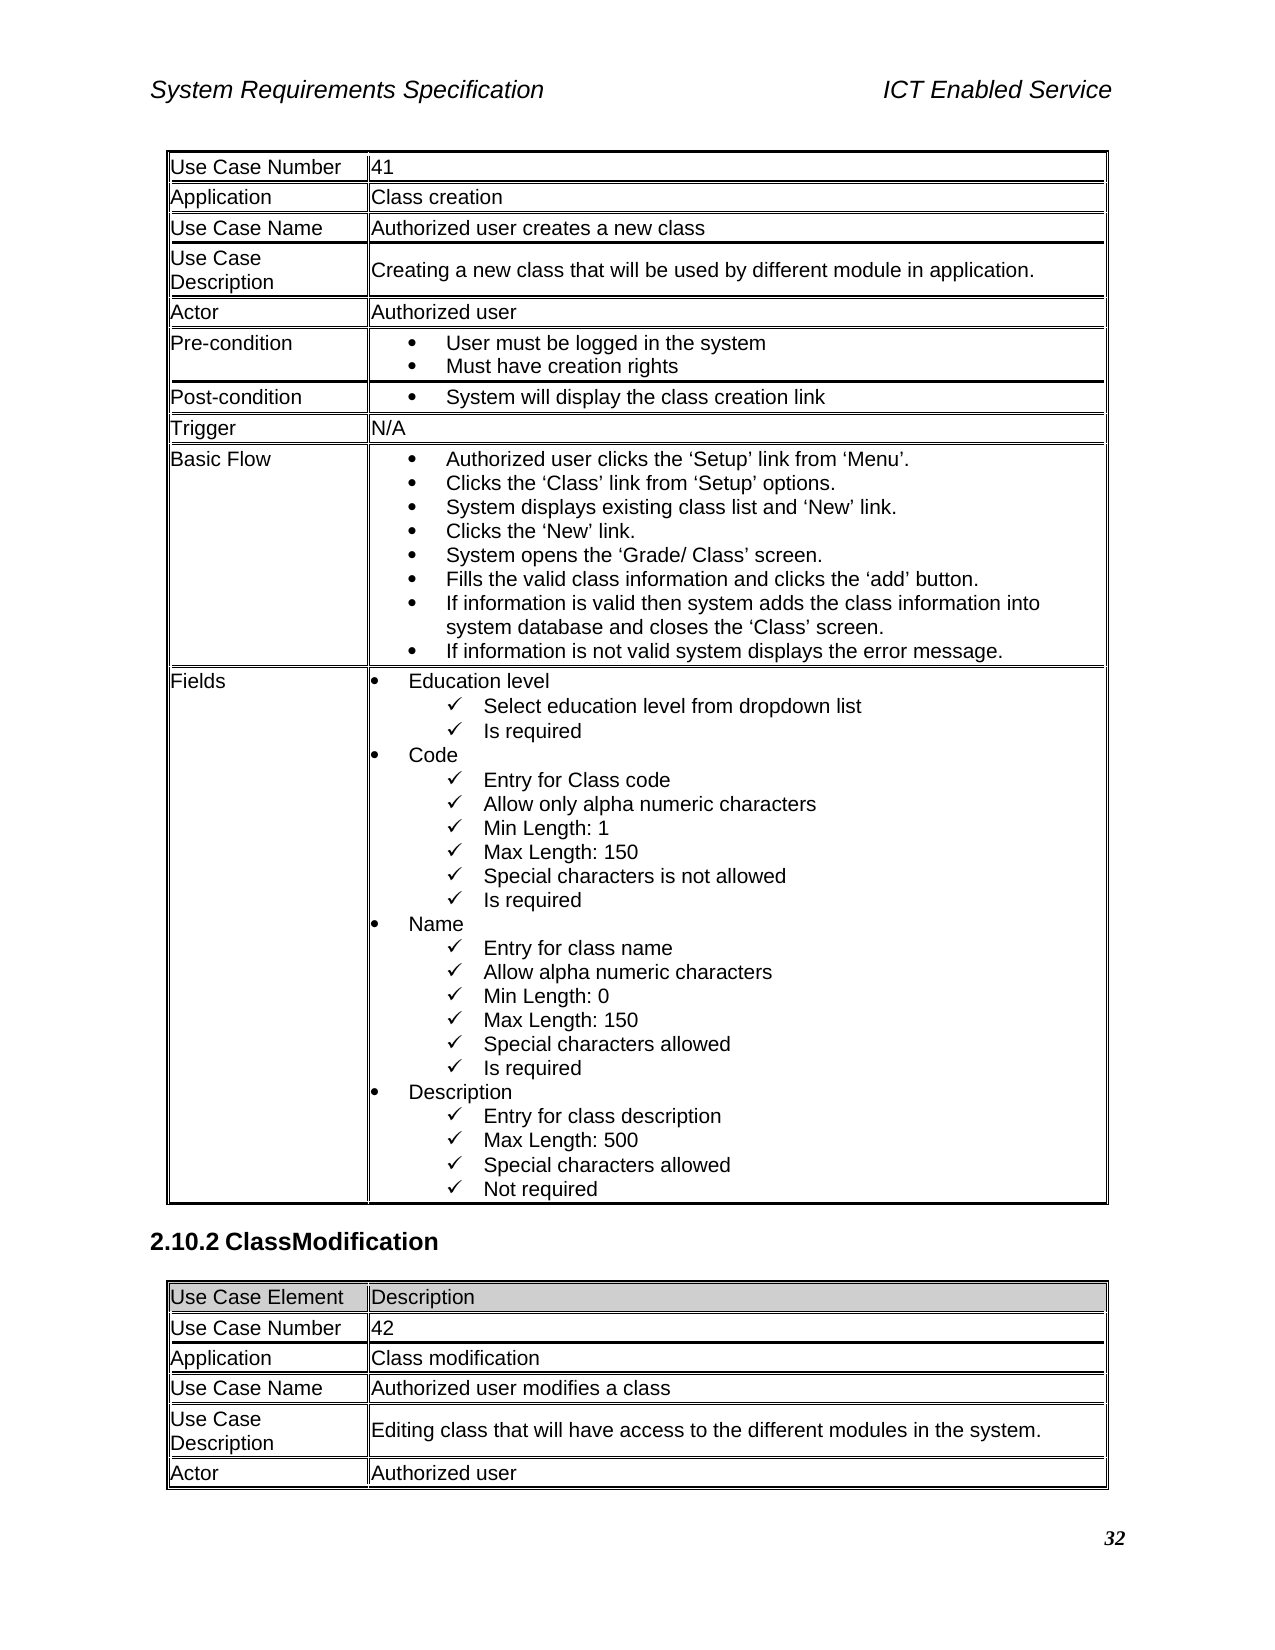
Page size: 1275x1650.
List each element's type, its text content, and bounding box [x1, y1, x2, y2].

table_cell Actor [170, 295, 367, 326]
table_header Use Case Element [170, 1284, 368, 1311]
table_cell Education level Select education level from dropdown list Is required Code Entry for Class code Allow only alpha numeric characters Min Length: 1 Max Length: 150 Special characters is not allowed Is required Name Entry for class name Allow alpha numeric characters Min Length: 0 Max Length: 150 Special characters allowed Is required Description Entry for class description Max Length: 500 Special characters allowed Not required [369, 665, 1106, 1202]
table_cell Fields [170, 665, 368, 1202]
table_cell Use Case Number [168, 1311, 368, 1341]
table_cell Use Case Name [170, 1371, 367, 1402]
table_cell 42 [369, 1311, 1107, 1341]
table_cell Class modification [370, 1341, 1106, 1371]
table_cell Use Case Number [170, 153, 368, 180]
table_cell Use Case Name [168, 211, 368, 241]
table_cell Pre-condition [168, 326, 368, 380]
table_cell Creating a new class that will be used by different module in application. [370, 241, 1106, 295]
table_cell Basic Flow [168, 442, 368, 664]
table_cell Post-condition [170, 380, 367, 411]
table_cell N/A [370, 411, 1106, 442]
table_cell Authorized user [370, 295, 1106, 326]
table_cell Application [170, 1341, 367, 1371]
table_cell System will display the class creation link [370, 380, 1106, 411]
table_cell Authorized user creates a new class [369, 211, 1107, 241]
table_cell Authorized user modifies a class [370, 1371, 1106, 1402]
table_cell Actor [168, 1456, 368, 1486]
table_header Description [369, 1284, 1106, 1311]
subtitle ClassModification [150, 1230, 1125, 1255]
table_cell 41 [369, 153, 1106, 180]
table_cell Authorized user clicks the ‘Setup’ link from ‘Menu’. Clicks the ‘Class’ link from ‘Setup’ options. System displays existing class list and ‘New’ link. Clicks the ‘New’ link. System opens the ‘Grade/ Class’ screen. Fills the valid class information and clicks the ‘add’ button. If information is valid then system adds the class information into system database and closes the ‘Class’ screen. If information is not valid system displays the error message. [369, 442, 1107, 664]
table_cell Use Case Description [170, 241, 367, 295]
table_cell Class creation [370, 180, 1106, 211]
table_cell Trigger [170, 411, 367, 442]
table_cell Application [170, 180, 367, 211]
table_cell Editing class that will have access to the different modules in the system. [369, 1402, 1107, 1456]
table_cell User must be logged in the system Must have creation rights [369, 326, 1107, 380]
table_cell Authorized user [369, 1456, 1107, 1486]
table_cell Use Case Description [168, 1402, 368, 1456]
